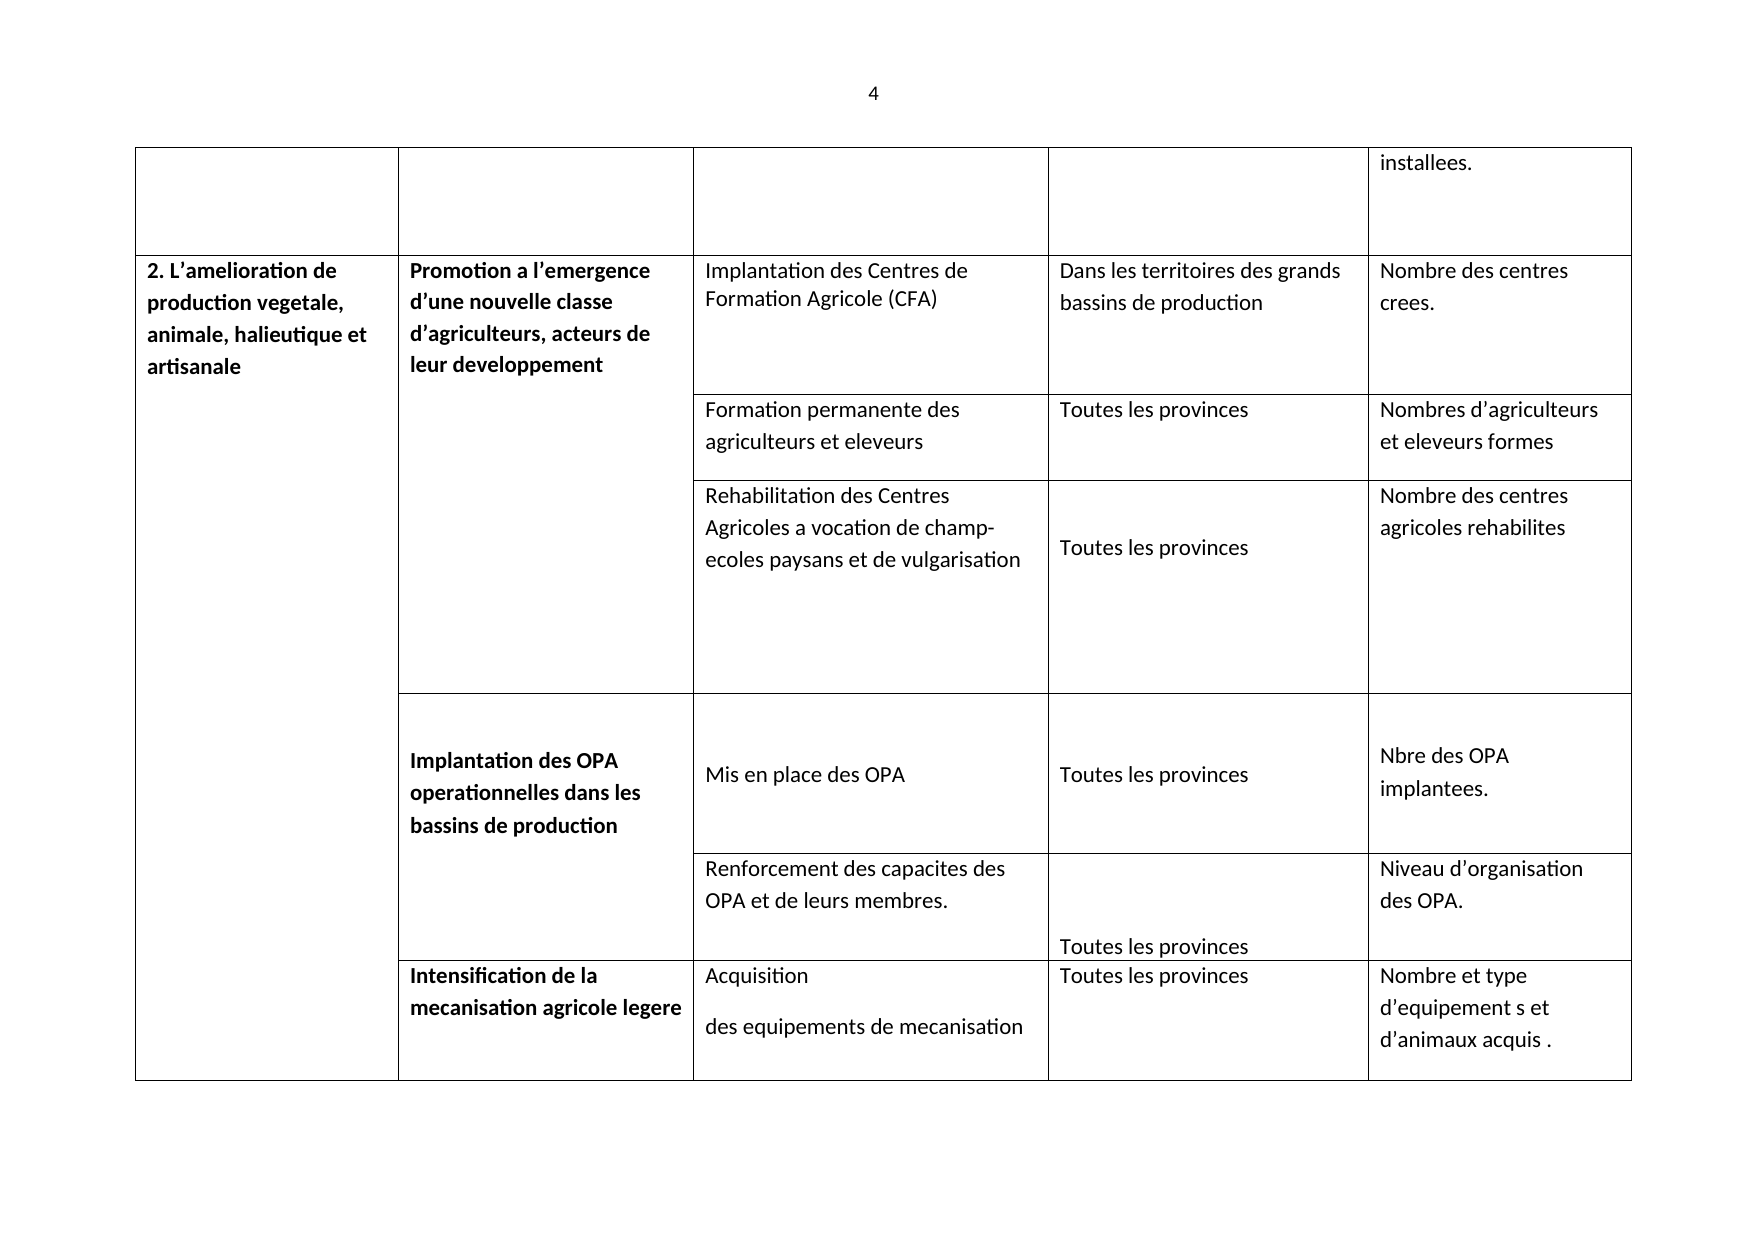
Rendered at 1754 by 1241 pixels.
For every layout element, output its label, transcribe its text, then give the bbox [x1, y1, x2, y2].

table_cell Nombre des centres agricoles rehabilites [1369, 481, 1631, 693]
table_header [1049, 148, 1368, 255]
table_cell Nbre des OPA implantees. [1369, 694, 1631, 853]
table_cell Toutes les provinces [1049, 961, 1368, 1080]
table_cell Implantation des OPA operationnelles dans les bassins de production [399, 694, 693, 960]
table_cell Dans les territoires des grands bassins de production [1049, 256, 1368, 394]
table_cell Intensification de la mecanisation agricole legere [399, 961, 693, 1080]
table_cell Toutes les provinces [1049, 395, 1368, 480]
table_cell Rehabilitation des Centres Agricoles a vocation de champ- ecoles paysans et de vulgarisation [694, 481, 1048, 693]
table_cell Nombres d’agriculteurs et eleveurs formes [1369, 395, 1631, 480]
table_cell Nombre et type d’equipement s et d’animaux acquis . [1369, 961, 1631, 1080]
table_cell Toutes les provinces [1049, 854, 1368, 960]
table_cell 2. L’amelioration de production vegetale, animale, halieutique et artisanale [136, 256, 398, 1080]
table_cell Acquisition des equipements de mecanisation [694, 961, 1048, 1080]
table_cell Toutes les provinces [1049, 481, 1368, 693]
table_header [136, 148, 398, 255]
table_header [694, 148, 1048, 255]
table_cell Nombre des centres crees. [1369, 256, 1631, 394]
table_cell Niveau d’organisation des OPA. [1369, 854, 1631, 960]
table_header installees. [1369, 148, 1631, 255]
table_cell Formation permanente des agriculteurs et eleveurs [694, 395, 1048, 480]
table_header [399, 148, 693, 255]
table_cell Mis en place des OPA [694, 694, 1048, 853]
table_cell Implantation des Centres de Formation Agricole (CFA) [694, 256, 1048, 394]
table_cell Renforcement des capacites des OPA et de leurs membres. [694, 854, 1048, 960]
table_cell Toutes les provinces [1049, 694, 1368, 853]
table_cell Promotion a l’emergence d’une nouvelle classe d’agriculteurs, acteurs de leur developpement [399, 256, 693, 693]
